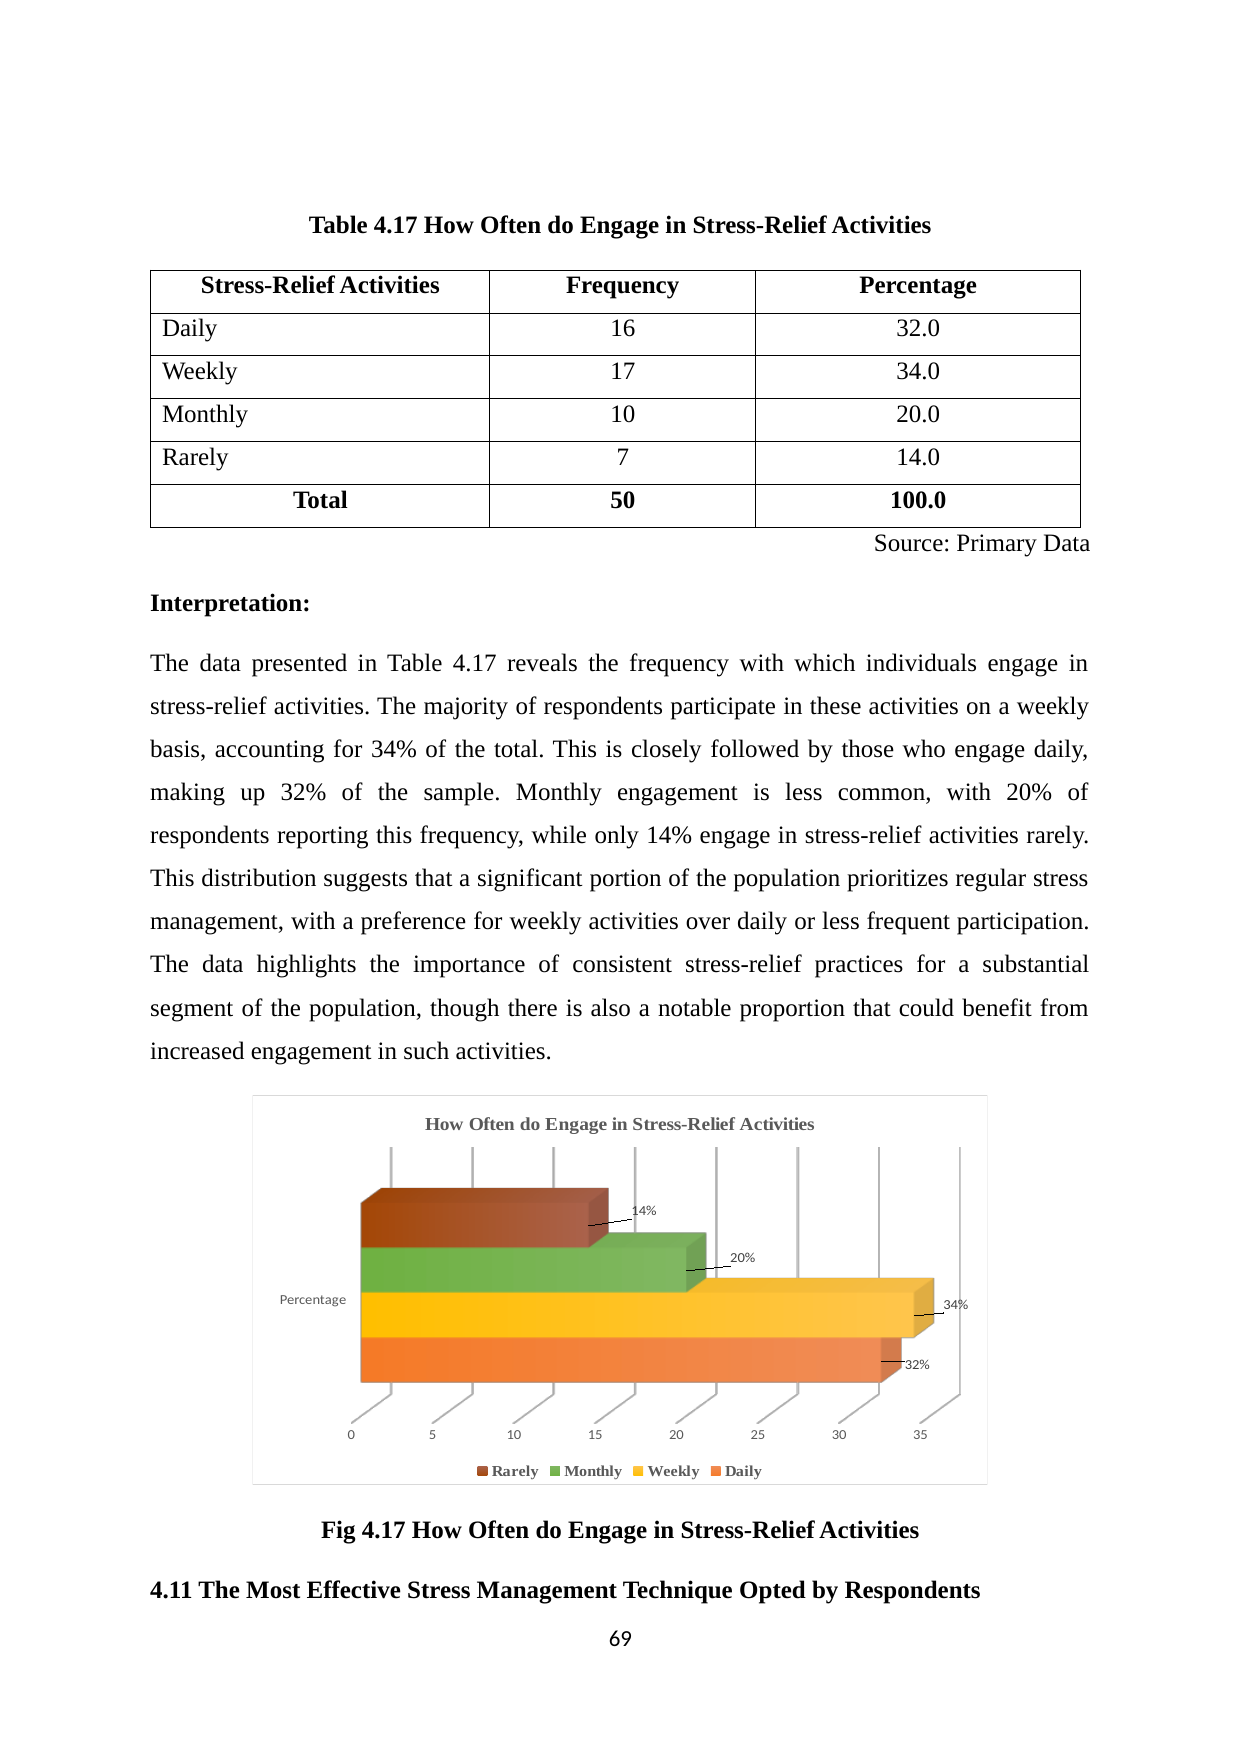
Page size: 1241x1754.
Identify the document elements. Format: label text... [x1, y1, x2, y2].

text Table 4.17 How Often do Engage in Stress-Relief Activities [150, 210, 1090, 238]
table_cell 17 [490, 356, 755, 398]
table_cell Rarely [151, 442, 489, 484]
table_cell Weekly [151, 356, 489, 398]
text Fig 4.17 How Often do Engage in Stress-Relief Activities [150, 1515, 1090, 1544]
table_header Frequency [490, 271, 755, 312]
table_cell 20.0 [756, 399, 1080, 441]
table_cell 50 [490, 485, 755, 527]
table_cell Daily [151, 314, 489, 355]
text 4.11 The Most Effective Stress Management Technique Opted by Respondents [150, 1575, 1090, 1603]
table_cell 32.0 [756, 314, 1080, 355]
text The data presented in Table 4.17 reveals the frequency with which individuals engage in stress-relief activities. The majority of respondents participate in these activities on a weekly basis, accounting for 34% of the total. This is closely followed by those who engage daily, making up 32% of the sample. Monthly engagement is less common, with 20% of respondents reporting this frequency, while only 14% engage in stress-relief activities rarely. This distribution suggests that a significant portion of the population prioritizes regular stress management, with a preference for weekly activities over daily or less frequent participation. The data highlights the importance of consistent stress-relief practices for a substantial segment of the population, though there is also a notable proportion that could benefit from increased engagement in such activities. [150, 648, 1090, 1064]
table_cell 7 [490, 442, 755, 484]
text Interpretation: [150, 588, 1090, 617]
table_cell Total [151, 485, 489, 527]
text Source: Primary Data [150, 528, 1090, 557]
table_header Stress-Relief Activities [151, 271, 489, 312]
table_cell 100.0 [756, 485, 1080, 527]
table_cell 16 [490, 314, 755, 355]
table_cell 14.0 [756, 442, 1080, 484]
table_cell 34.0 [756, 356, 1080, 398]
table_cell Monthly [151, 399, 489, 441]
table_cell 10 [490, 399, 755, 441]
table_header Percentage [756, 271, 1080, 312]
